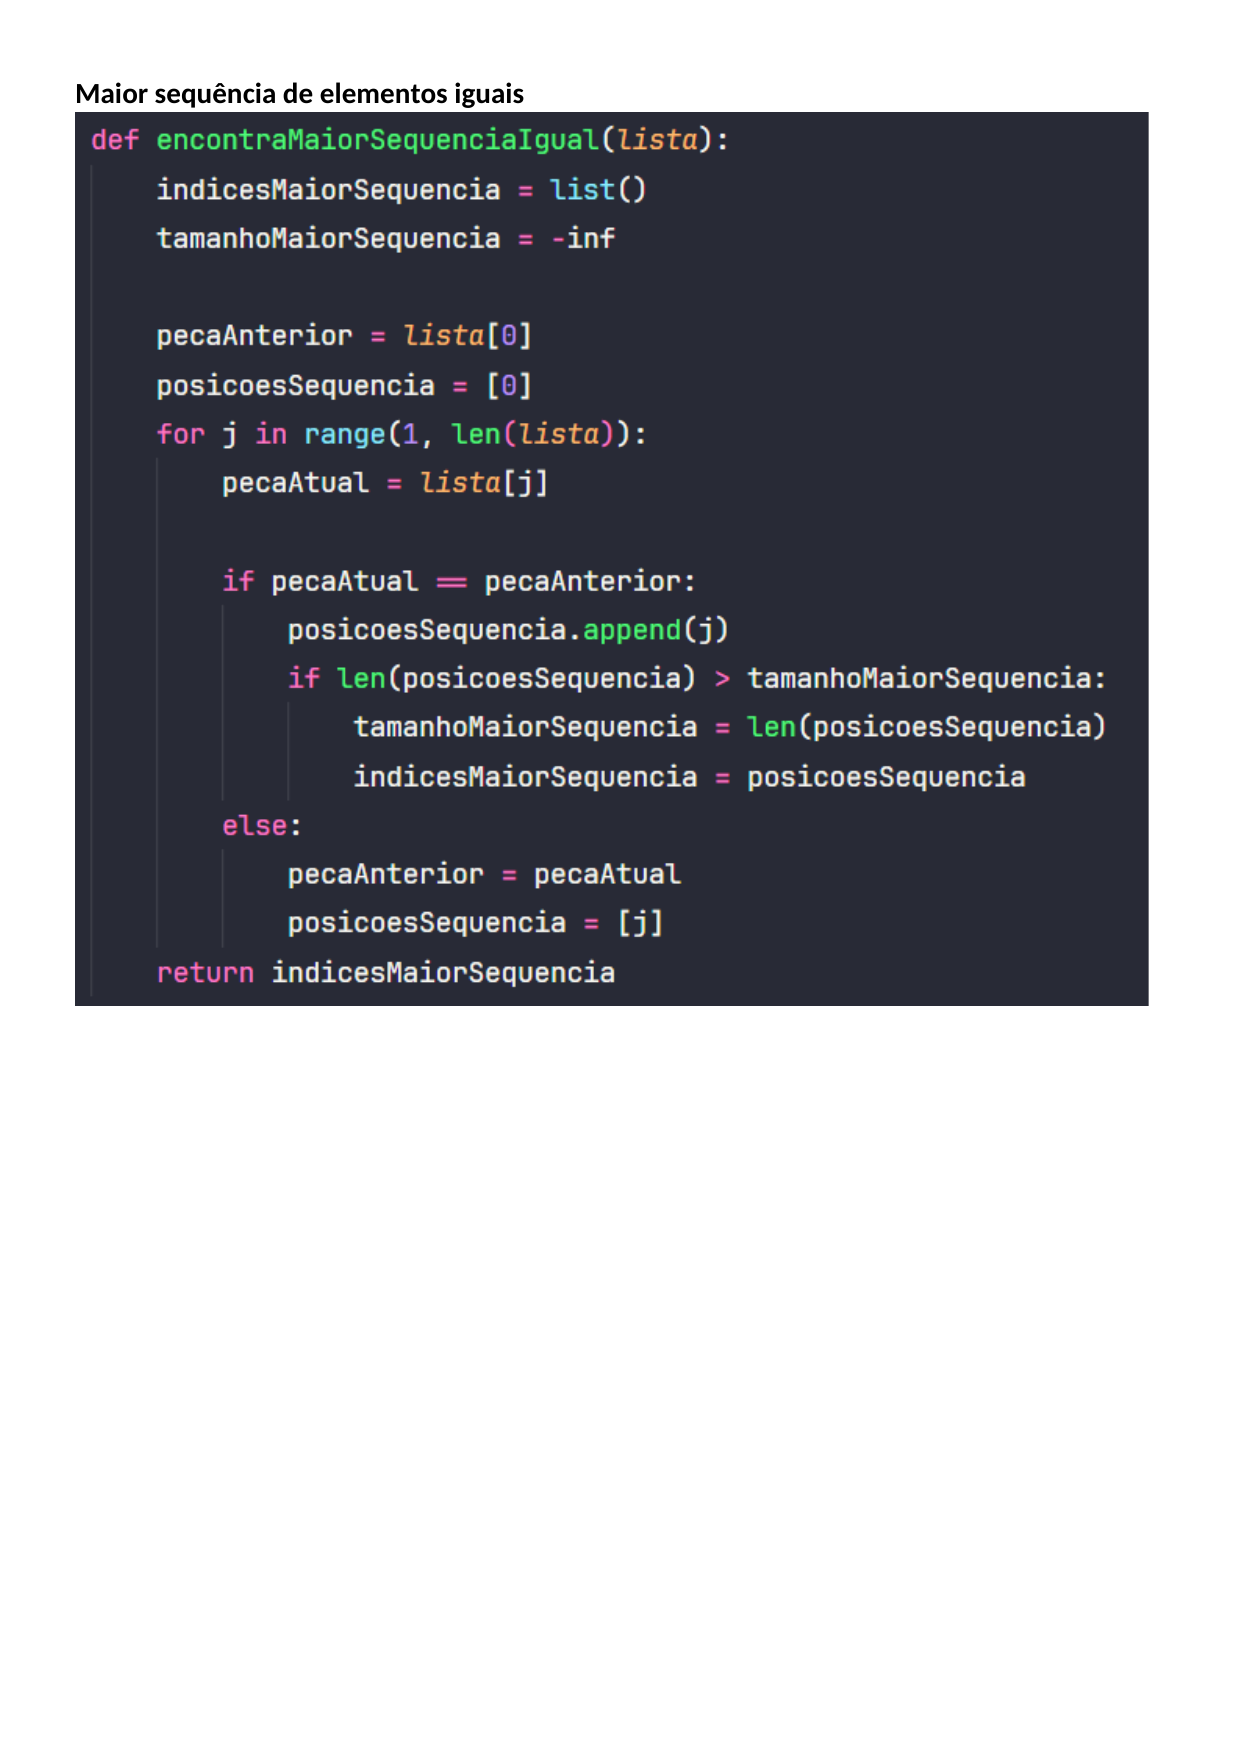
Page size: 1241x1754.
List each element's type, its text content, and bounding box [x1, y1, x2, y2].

picture [75, 112, 1149, 1006]
